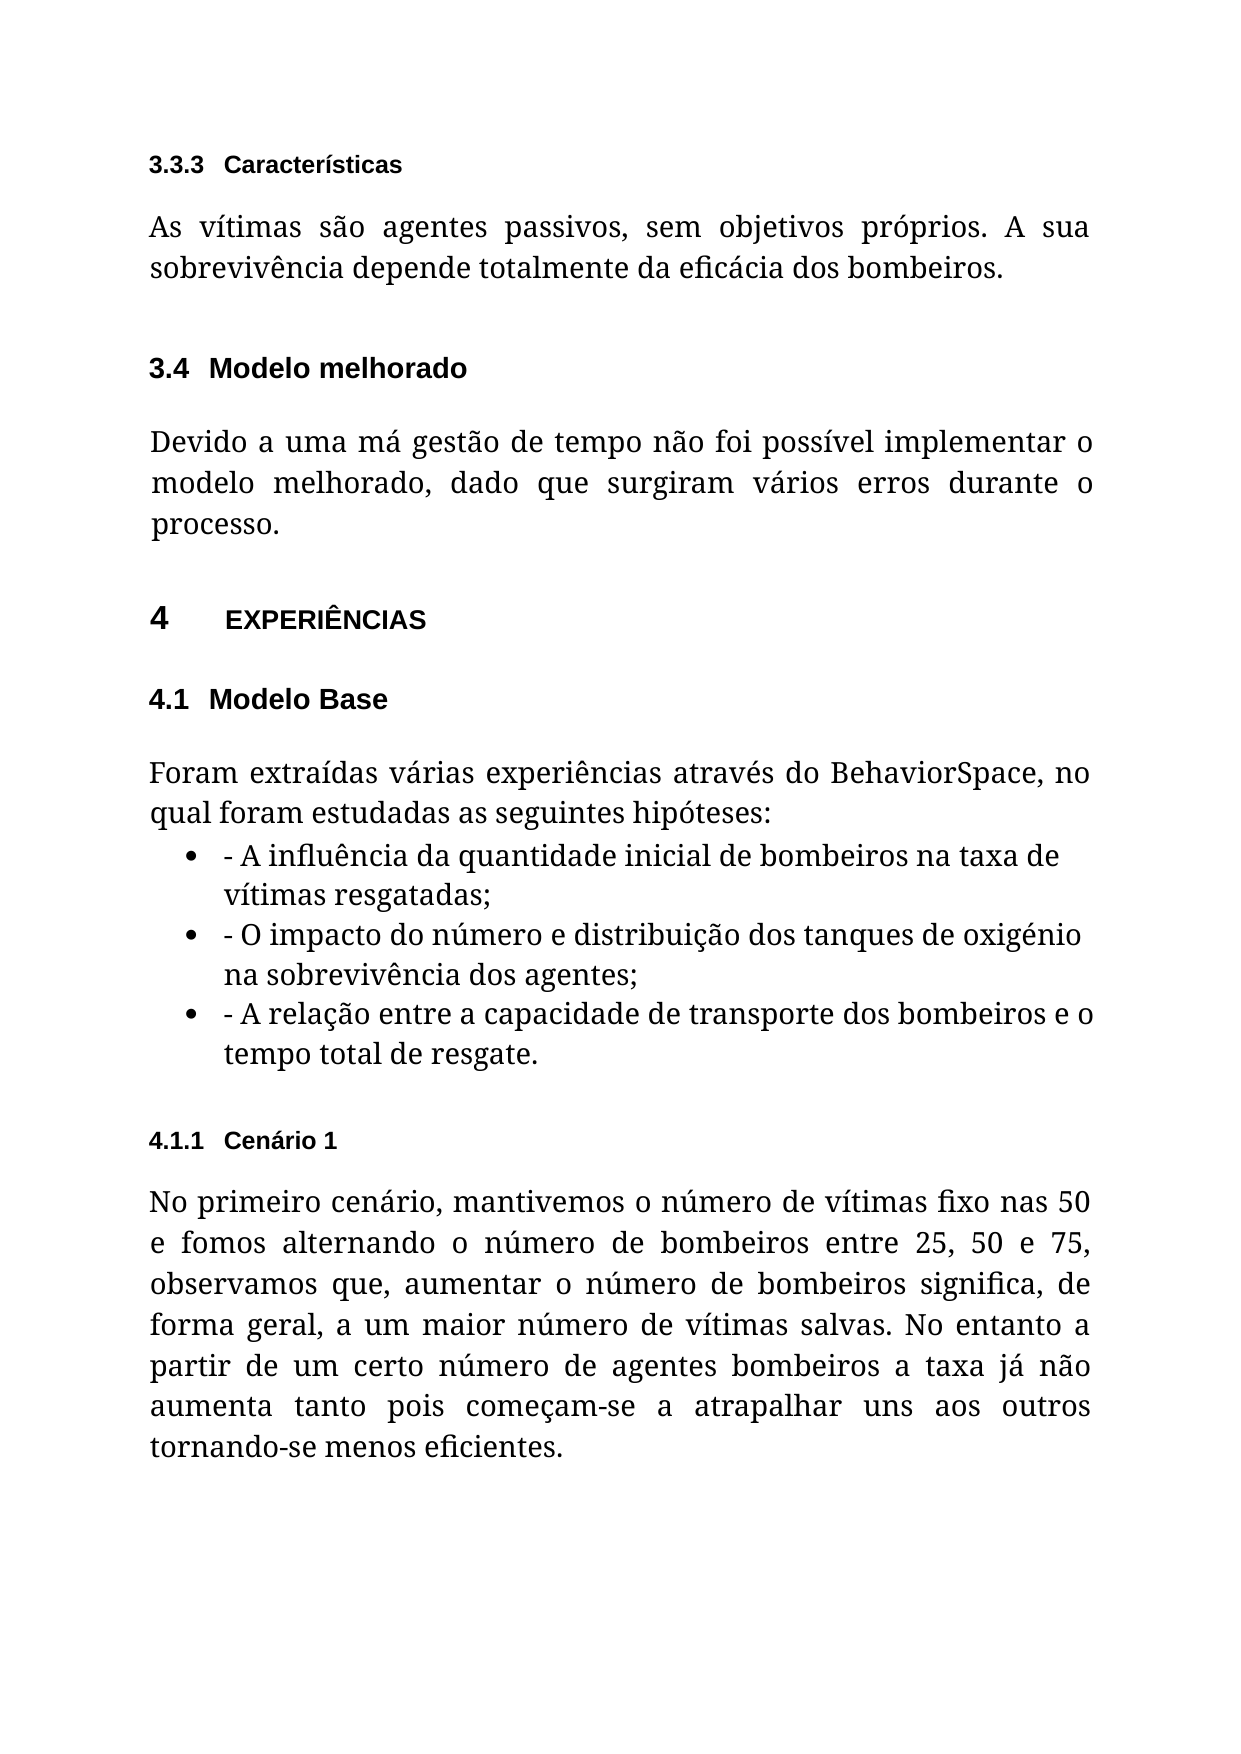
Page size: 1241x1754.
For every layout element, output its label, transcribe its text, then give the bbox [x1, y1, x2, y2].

text No primeiro cenário, mantivemos o número de vítimas fixo nas 50 e fomos alternando o número de bombeiros entre 25, 50 e 75, observamos que, aumentar o número de bombeiros significa, de forma geral, a um maior número de vítimas salvas. No entanto a partir de um certo número de agentes bombeiros a taxa já não aumenta tanto pois começam-se a atrapalhar uns aos outros tornando-se menos eficientes. [148, 1181, 1092, 1466]
list - A influência da quantidade inicial de bombeiros na taxa de vítimas resgatadas; [186, 835, 1097, 914]
subtitle Modelo melhorado [148, 351, 1095, 385]
subtitle EXPERIÊNCIAS [150, 598, 1095, 636]
text Devido a uma má gestão de tempo não foi possível implementar o modelo melhorado, dado que surgiram vários erros durante o processo. [150, 421, 1095, 543]
subtitle Características [148, 151, 1095, 179]
text Foram extraídas várias experiências através do BehaviorSpace, no qual foram estudadas as seguintes hipóteses: [148, 752, 1092, 832]
text As vítimas são agentes passivos, sem objetivos próprios. A sua sobrevivência depende totalmente da eficácia dos bombeiros. [148, 206, 1092, 287]
subtitle Modelo Base [148, 682, 1095, 715]
list - O impacto do número e distribuição dos tanques de oxigénio na sobrevivência dos agentes; [186, 914, 1097, 993]
subtitle Cenário 1 [148, 1126, 1095, 1154]
list - A relação entre a capacidade de transporte dos bombeiros e o tempo total de resgate. [186, 993, 1097, 1073]
